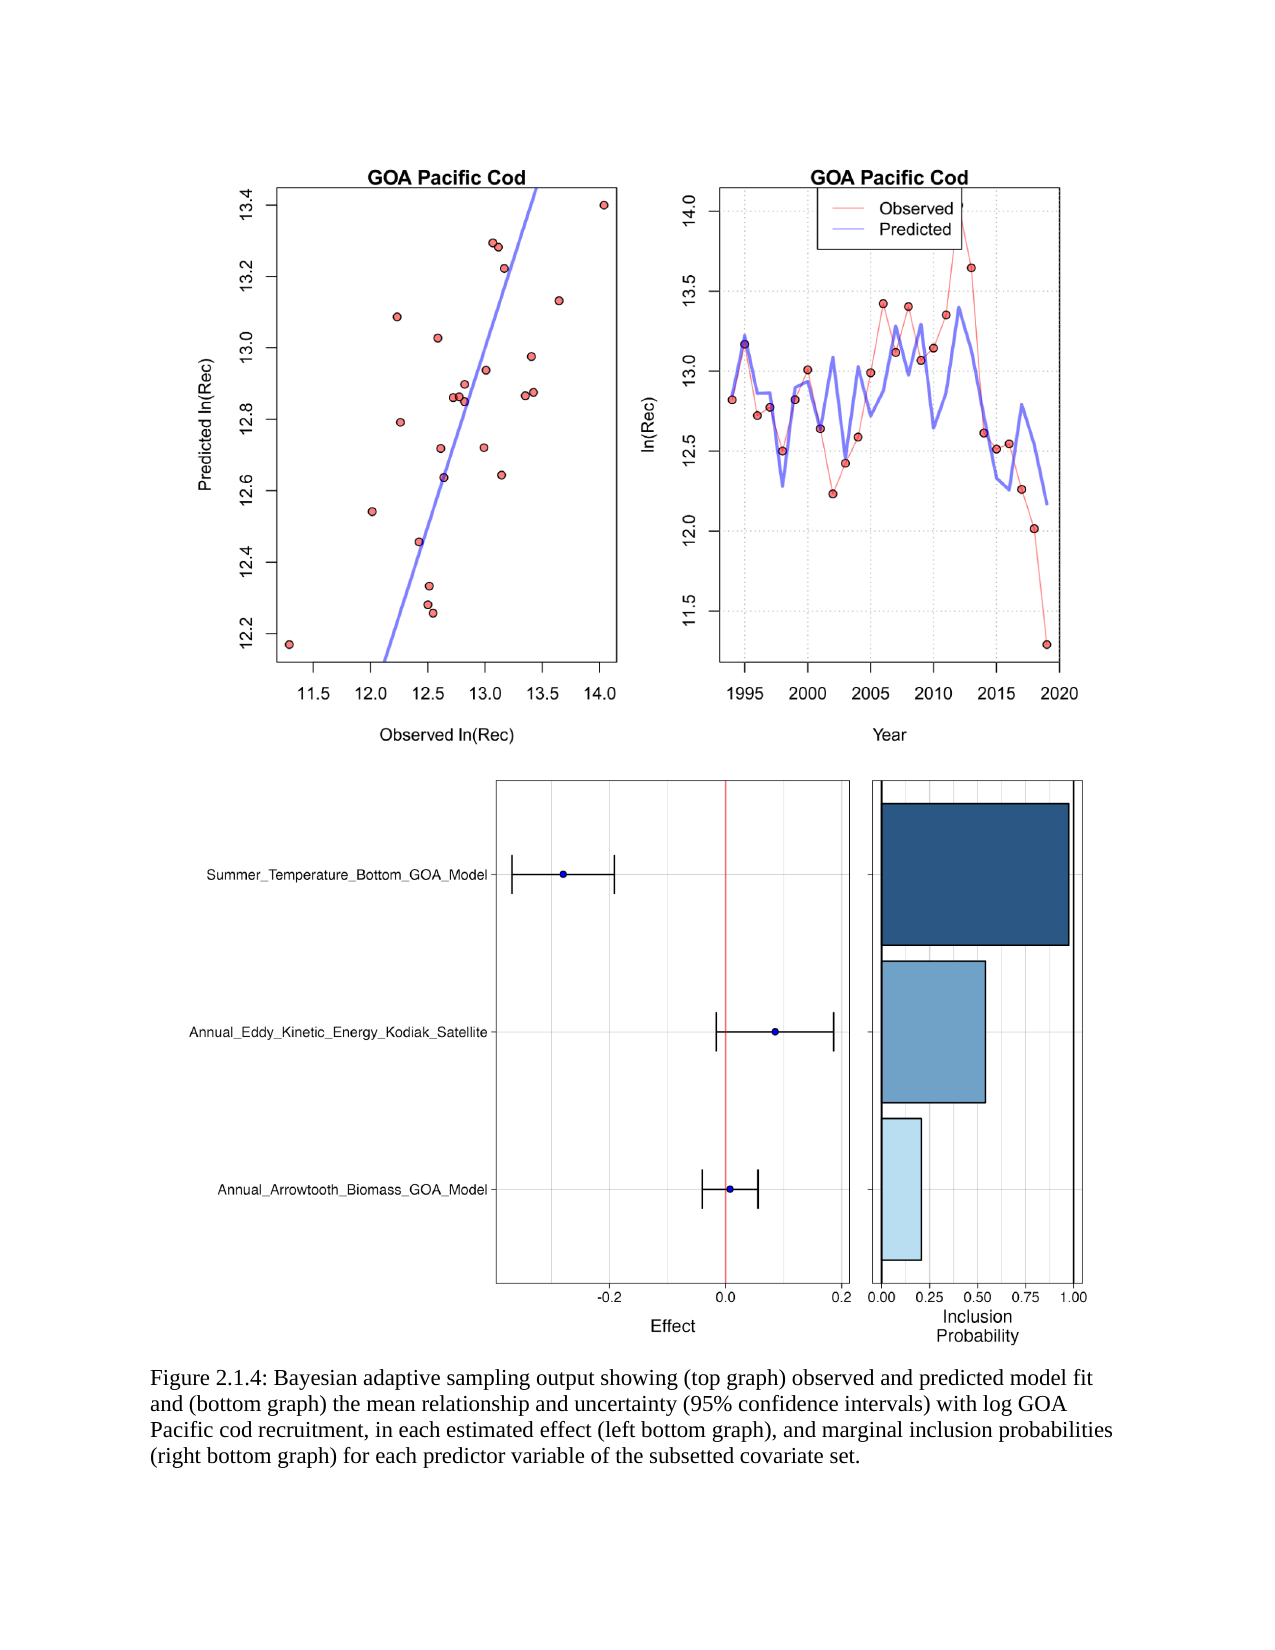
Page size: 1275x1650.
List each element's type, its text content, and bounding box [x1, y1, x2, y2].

subtitle Figure 2.1.4: Bayesian adaptive sampling output showing (top graph) observed and predicted model fit and (bottom graph) the mean relationship and uncertainty (95% confidence intervals) with log GOA Pacific cod recruitment, in each estimated effect (left bottom graph), and marginal inclusion probabilities (right bottom graph) for each predictor variable of the subsetted covariate set. [150, 1363, 1125, 1469]
picture [177, 150, 1098, 762]
picture [186, 774, 1089, 1351]
